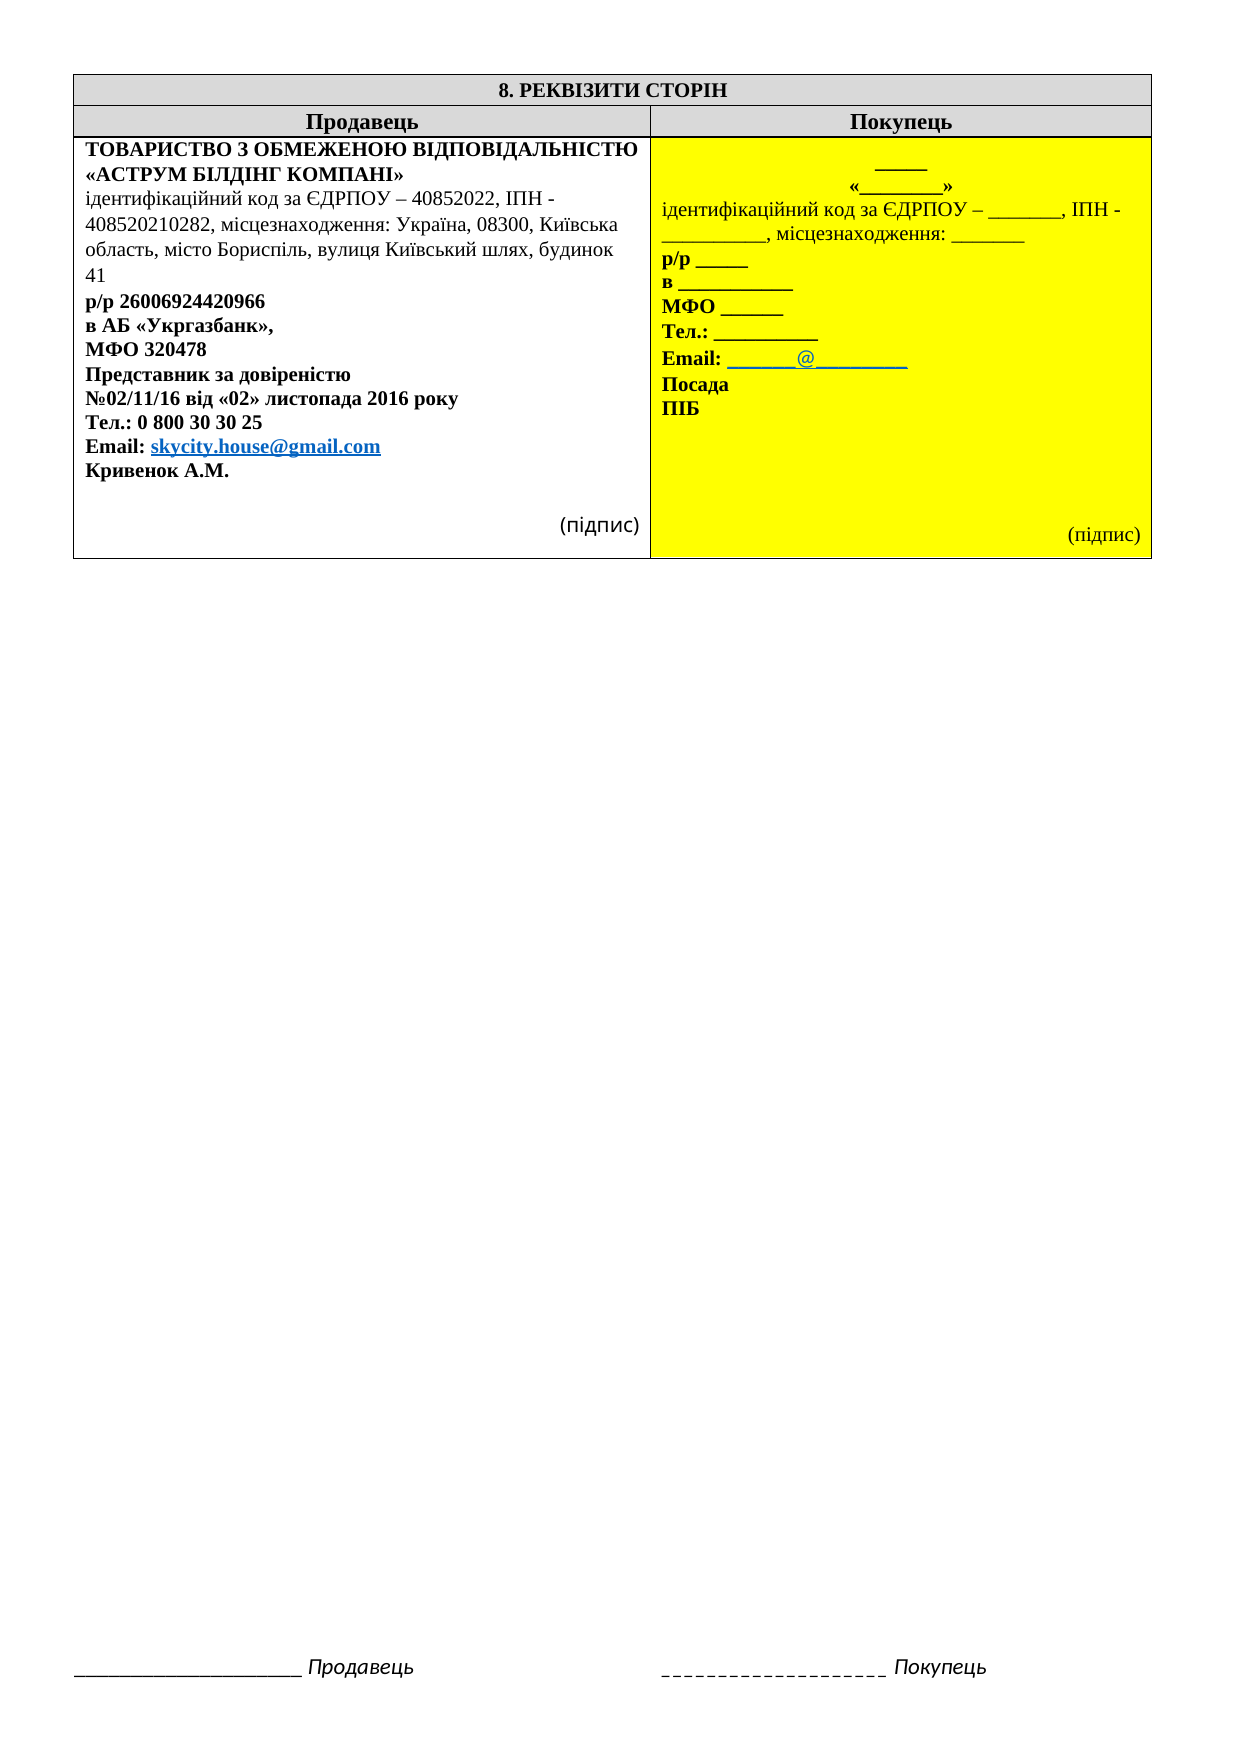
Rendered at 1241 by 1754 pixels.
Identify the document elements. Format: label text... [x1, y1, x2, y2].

table_cell Покупець [651, 106, 1151, 136]
table_cell 8. РЕКВІЗИТИ СТОРІН [74, 75, 1151, 105]
table_cell _____ «________» ідентифікаційний код за ЄДРПОУ – _______, ІПН -__________, місцезнаходження: _______ р/р _____ в ___________ МФО ______ Тел.: __________ Email: ______@________ Посада ПІБ (підпис) [651, 138, 1151, 557]
table_cell Продавець [74, 106, 650, 136]
table_cell ТОВАРИСТВО З ОБМЕЖЕНОЮ ВІДПОВІДАЛЬНІСТЮ «АСТРУМ БІЛДІНГ КОМПАНІ» ідентифікаційний код за ЄДРПОУ – 40852022, ІПН -408520210282, місцезнаходження: Україна, 08300, Київська область, місто Бориспіль, вулиця Київський шлях, будинок 41 р/р 26006924420966 в АБ «Укргазбанк», МФО 320478 Представник за довіреністю №02/11/16 від «02» листопада 2016 року Тел.: 0 800 30 30 25 Email: skycity.house@gmail.com Кривенок А.М. (підпис) [74, 138, 650, 557]
